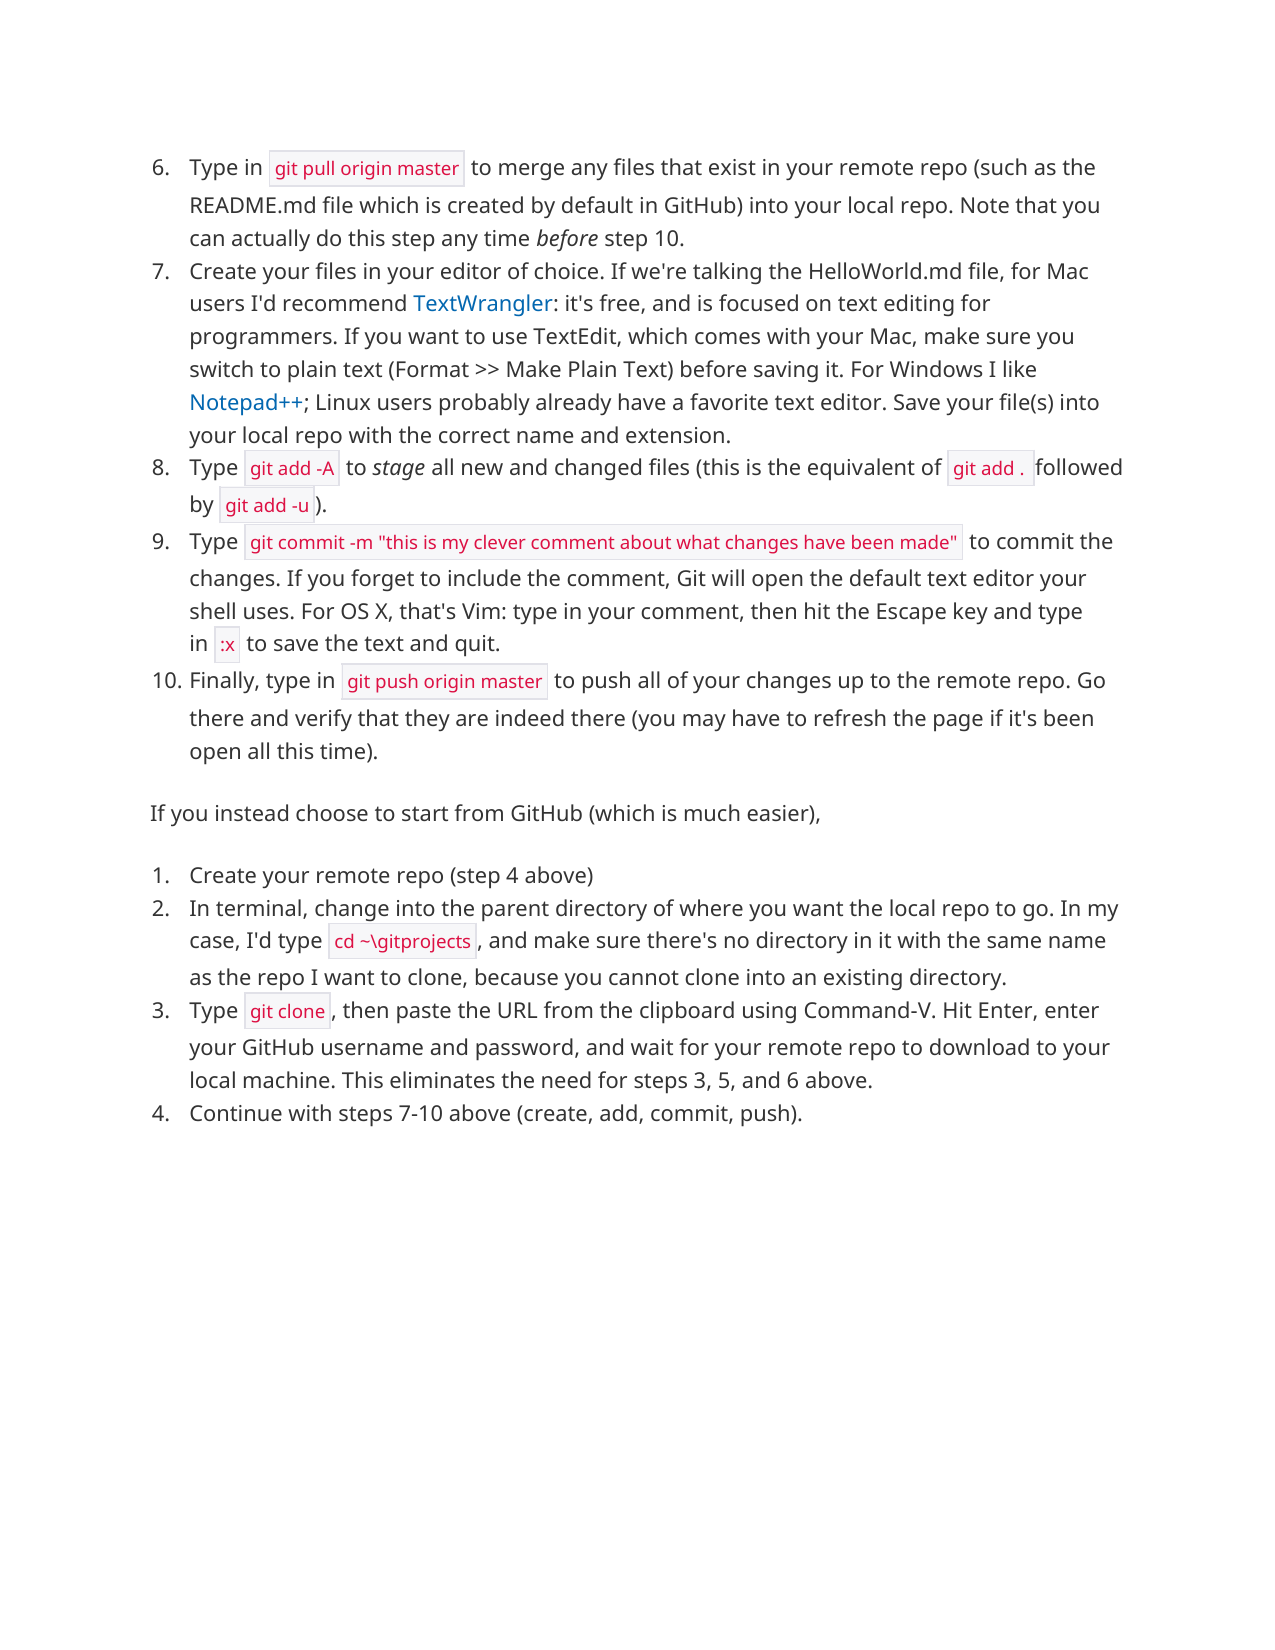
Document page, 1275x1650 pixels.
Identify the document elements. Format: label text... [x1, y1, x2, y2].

list Continue with steps 7-10 above (create, add, commit, push). [152, 1095, 1125, 1128]
list Type git add -A to stage all new and changed files (this is the equivalent of git add . followed by git add -u). [152, 449, 339, 523]
text If you instead choose to start from GitHub (which is much easier), [150, 795, 1125, 828]
list Type git clone, then paste the URL from the clipboard using Command-V. Hit Enter, enter your GitHub username and password, and wait for your remote repo to download to your local machine. This eliminates the need for steps 3, 5, and 6 above. [152, 992, 1125, 1095]
list Type git add -A to stage all new and changed files (this is the equivalent of git add . followed by git add -u). [315, 449, 1125, 523]
list Create your remote repo (step 4 above) [152, 857, 1125, 889]
list Finally, type in git push origin master to push all of your changes up to the remote repo. Go there and verify that they are indeed there (you may have to refresh the page if it's been open all this time). [152, 663, 1125, 766]
list Type in git pull origin master to merge any files that exist in your remote repo (such as the README.md file which is created by default in GitHub) into your local repo. Note that you can actually do this step any time before step 10. [152, 150, 1125, 253]
list Create your files in your editor of choice. If we're talking the HelloWorld.md file, for Mac users I'd recommend TextWrangler: it's free, and is focused on text editing for programmers. If you want to use TextEdit, which comes with your Mac, make sure you switch to plain text (Format >> Make Plain Text) before saving it. For Windows I like Notepad++; Linux users probably already have a favorite text editor. Save your file(s) into your local repo with the correct name and extension. [152, 253, 1125, 449]
list Type git commit -m "this is my clever comment about what changes have been made" to commit the changes. If you forget to include the comment, Git will open the default text editor your shell uses. For OS X, that's Vim: type in your comment, then hit the Escape key and type in :x to save the text and quit. [152, 523, 1125, 663]
list In terminal, change into the parent directory of where you want the local repo to go. In my case, I'd type cd ~\gitprojects, and make sure there's no directory in it with the same name as the repo I want to clone, because you cannot clone into an existing directory. [152, 889, 1125, 992]
